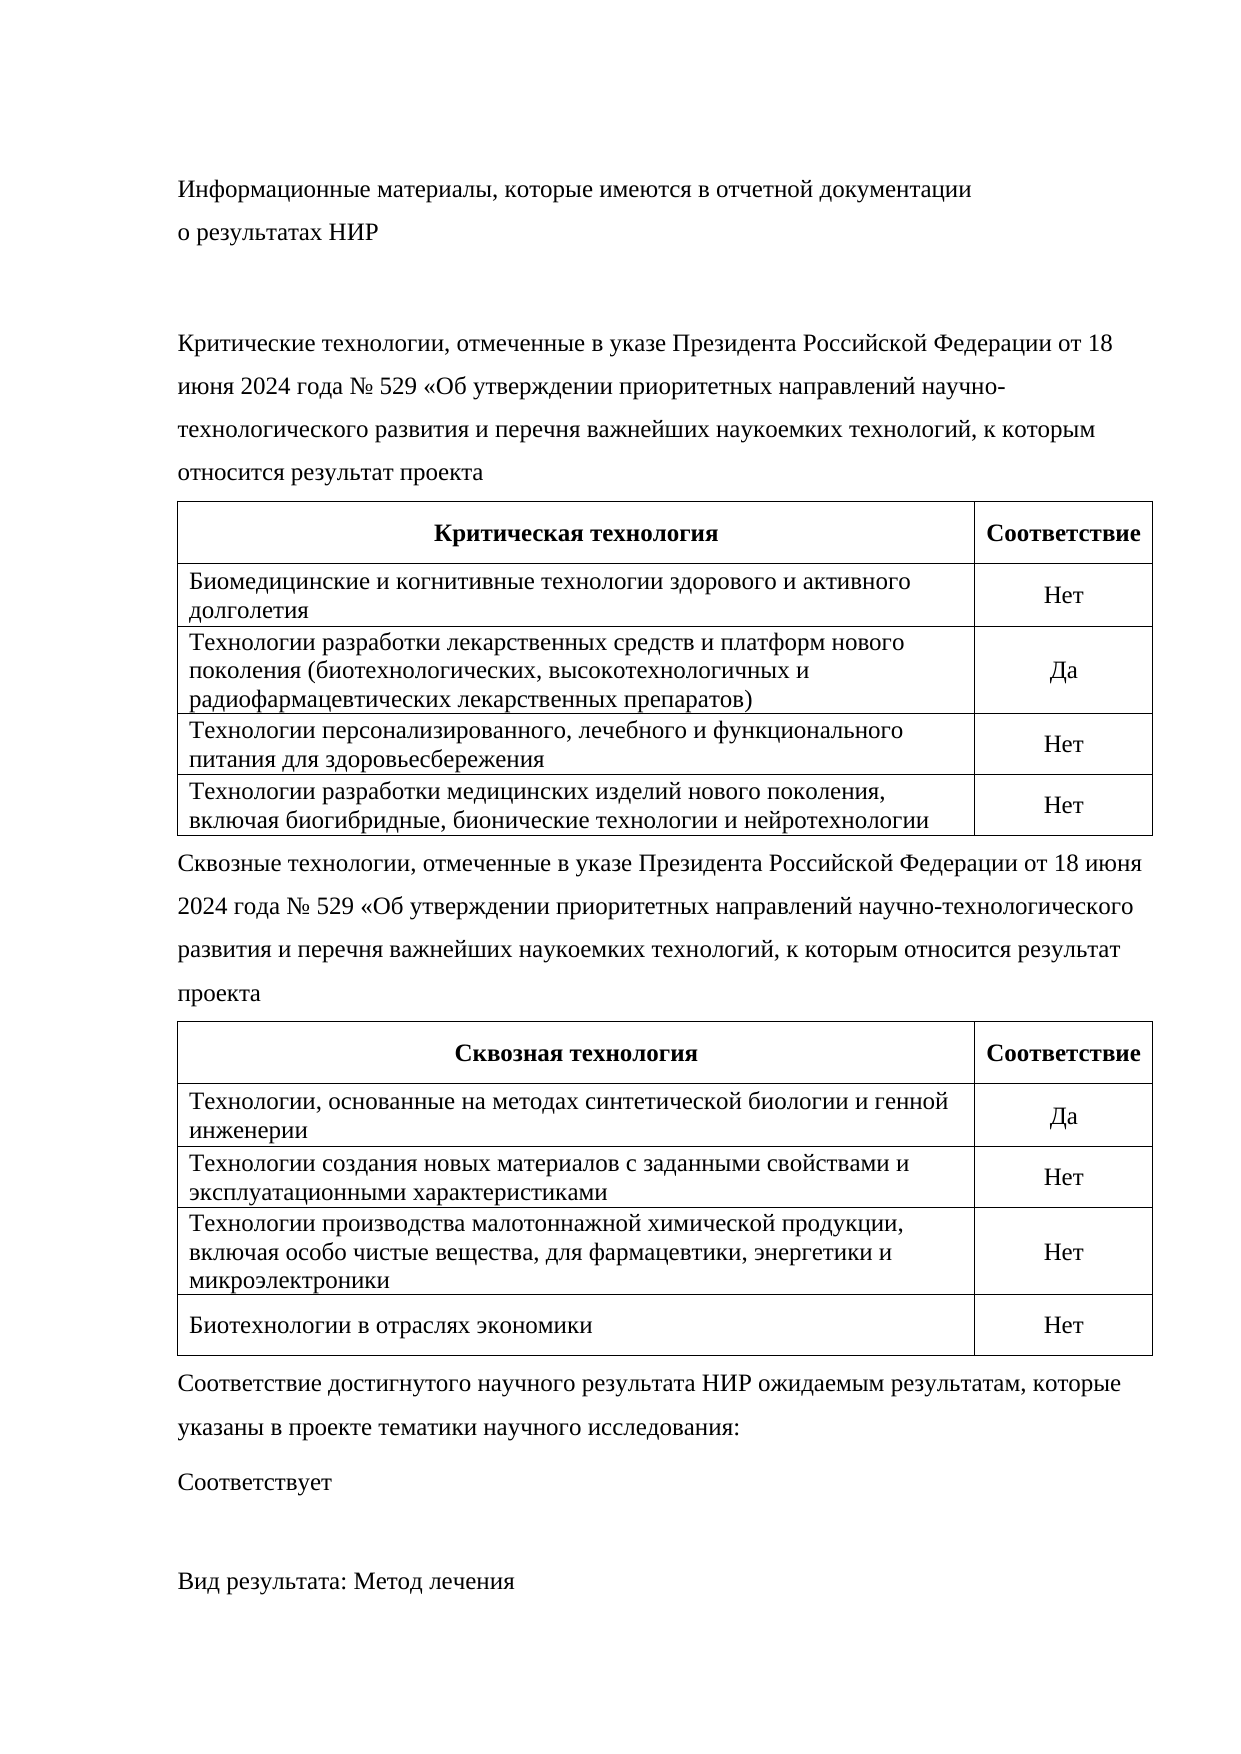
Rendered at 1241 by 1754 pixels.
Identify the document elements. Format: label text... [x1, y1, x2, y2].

text Соответствие достигнутого научного результата НИР ожидаемым результатам, которые указаны в проекте тематики научного исследования: [177, 1368, 1152, 1440]
table_cell Биотехнологии в отраслях экономики [178, 1295, 974, 1355]
table_cell Технологии, основанные на методах синтетической биологии и генной инженерии [178, 1084, 974, 1146]
table_header Сквозная технология [178, 1022, 974, 1083]
table_cell Да [975, 1084, 1152, 1146]
table_cell Технологии разработки лекарственных средств и платформ нового поколения (биотехнологических, высокотехнологичных и радиофармацевтических лекарственных препаратов) [178, 627, 974, 713]
table_cell Технологии создания новых материалов с заданными свойствами и эксплуатационными характеристиками [178, 1147, 974, 1207]
table_cell Нет [975, 1208, 1152, 1294]
table_cell Биомедицинские и когнитивные технологии здорового и активного долголетия [178, 564, 974, 626]
table_cell Нет [975, 1295, 1152, 1355]
table_header Соответствие [975, 502, 1152, 563]
table_cell Технологии разработки медицинских изделий нового поколения, включая биогибридные, бионические технологии и нейротехнологии [178, 775, 974, 835]
text Критические технологии, отмеченные в указе Президента Российской Федерации от 18 июня 2024 года № 529 «Об утверждении приоритетных направлений научно-технологического развития и перечня важнейших наукоемких технологий, к которым относится результат проекта [177, 328, 1152, 486]
table_cell Нет [975, 1147, 1152, 1207]
text Соответствует [177, 1467, 1152, 1496]
table_header Критическая технология [178, 502, 974, 563]
table_cell Технологии производства малотоннажной химической продукции, включая особо чистые вещества, для фармацевтики, энергетики и микроэлектроники [178, 1208, 974, 1294]
table_cell Нет [975, 714, 1152, 774]
table_cell Нет [975, 564, 1152, 626]
text Информационные материалы, которые имеются в отчетной документации о результатах НИР [177, 174, 1152, 246]
text Вид результата: Метод лечения [177, 1566, 1152, 1595]
table_cell Технологии персонализированного, лечебного и функционального питания для здоровьесбережения [178, 714, 974, 774]
table_cell Да [975, 627, 1152, 713]
table_cell Нет [975, 775, 1152, 835]
table_header Соответствие [975, 1022, 1152, 1083]
text Сквозные технологии, отмеченные в указе Президента Российской Федерации от 18 июня 2024 года № 529 «Об утверждении приоритетных направлений научно-технологического развития и перечня важнейших наукоемких технологий, к которым относится результат проекта [177, 848, 1152, 1006]
